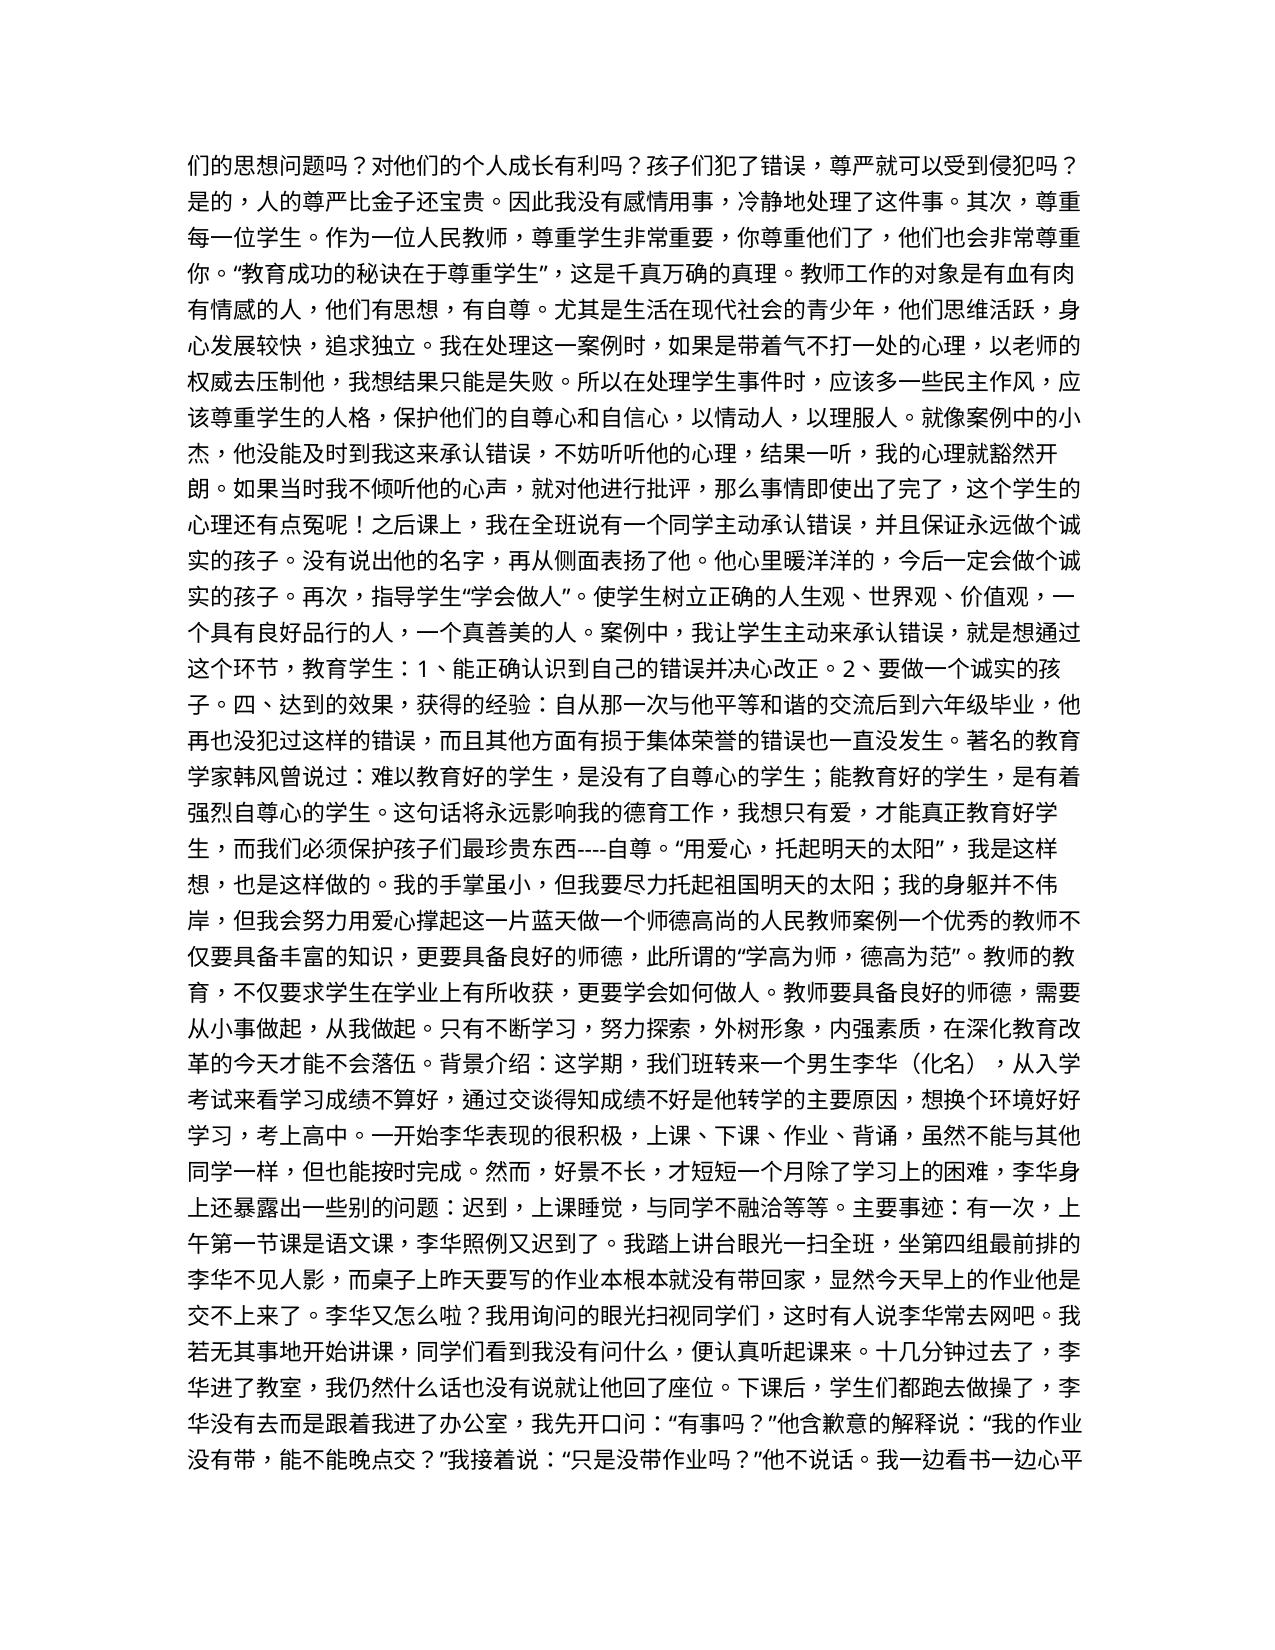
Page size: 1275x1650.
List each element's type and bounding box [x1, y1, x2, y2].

text [187, 150, 1087, 1475]
